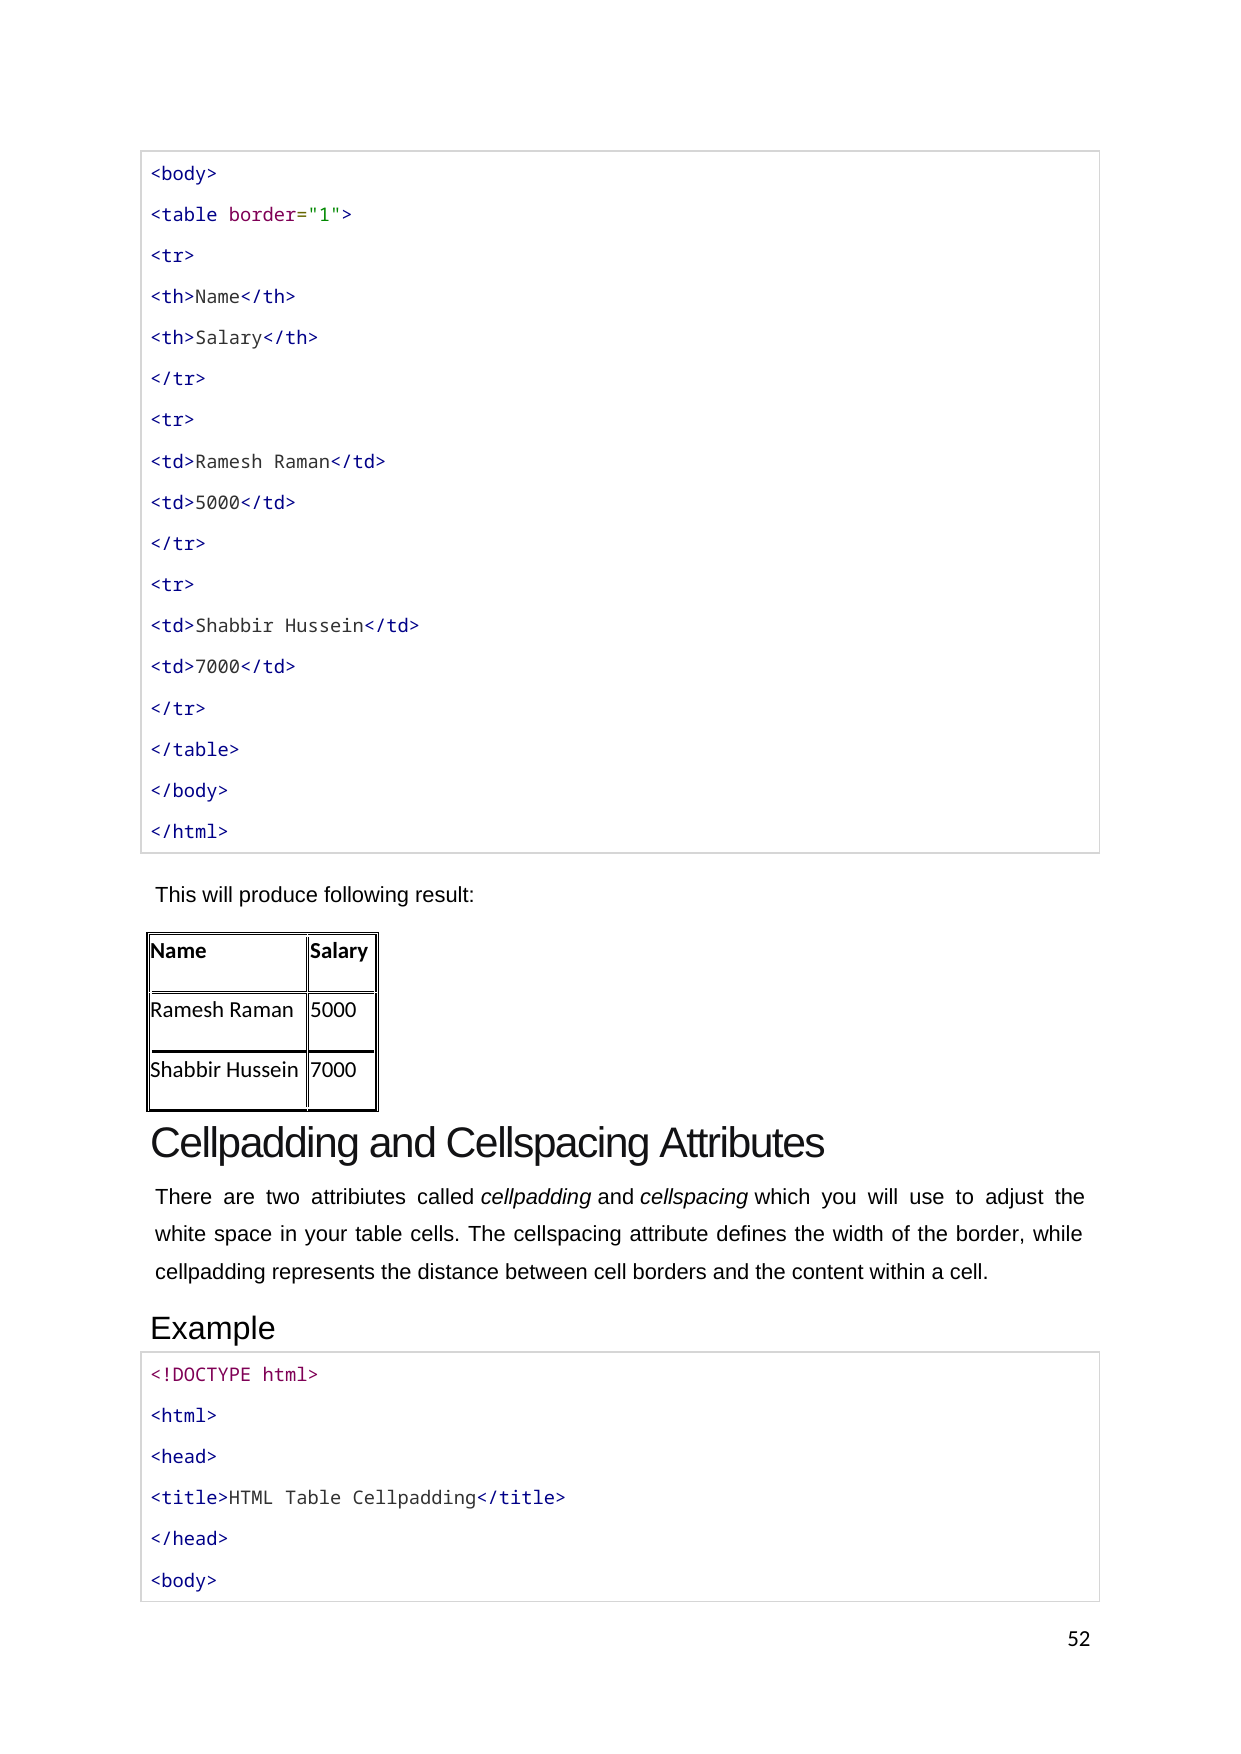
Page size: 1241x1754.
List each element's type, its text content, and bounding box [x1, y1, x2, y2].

text <tr> [142, 232, 1099, 268]
text <th>Salary</th> [142, 314, 1099, 350]
text <head> [142, 1433, 1099, 1469]
text <html> [142, 1392, 1099, 1428]
text <td>Shabbir Hussein</td> [142, 603, 1099, 638]
text </tr> [142, 356, 1099, 391]
text <tr> [142, 561, 1099, 597]
text </tr> [142, 520, 1099, 556]
text <td>7000</td> [142, 644, 1099, 679]
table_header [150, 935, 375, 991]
text <title>HTML Table Cellpadding</title> [142, 1475, 1099, 1510]
text </html> [142, 808, 1099, 852]
text </head> [142, 1516, 1099, 1551]
text There are two attribiutes called cellpadding and cellspacing which you will use to adjust the white space in your table cells. The cellspacing attribute defines the width of the border, while cellpadding represents the distance between cell borders and the content within a cell. [155, 1171, 1085, 1284]
text <td>5000</td> [142, 479, 1099, 514]
text <!DOCTYPE html> [142, 1353, 1099, 1387]
text <td>Ramesh Raman</td> [142, 438, 1099, 473]
text <table border="1"> [142, 191, 1099, 227]
text <body> [142, 152, 1099, 185]
subtitle Cellpadding and Cellspacing Attributes [150, 1117, 1085, 1166]
text </table> [142, 726, 1099, 761]
text This will produce following result: [155, 869, 1085, 907]
text <tr> [142, 397, 1099, 432]
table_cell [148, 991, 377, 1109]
text <th>Name</th> [142, 273, 1099, 309]
text </body> [142, 767, 1099, 803]
subtitle Example [150, 1309, 1085, 1346]
text </tr> [142, 685, 1099, 720]
text <body> [142, 1557, 1099, 1601]
